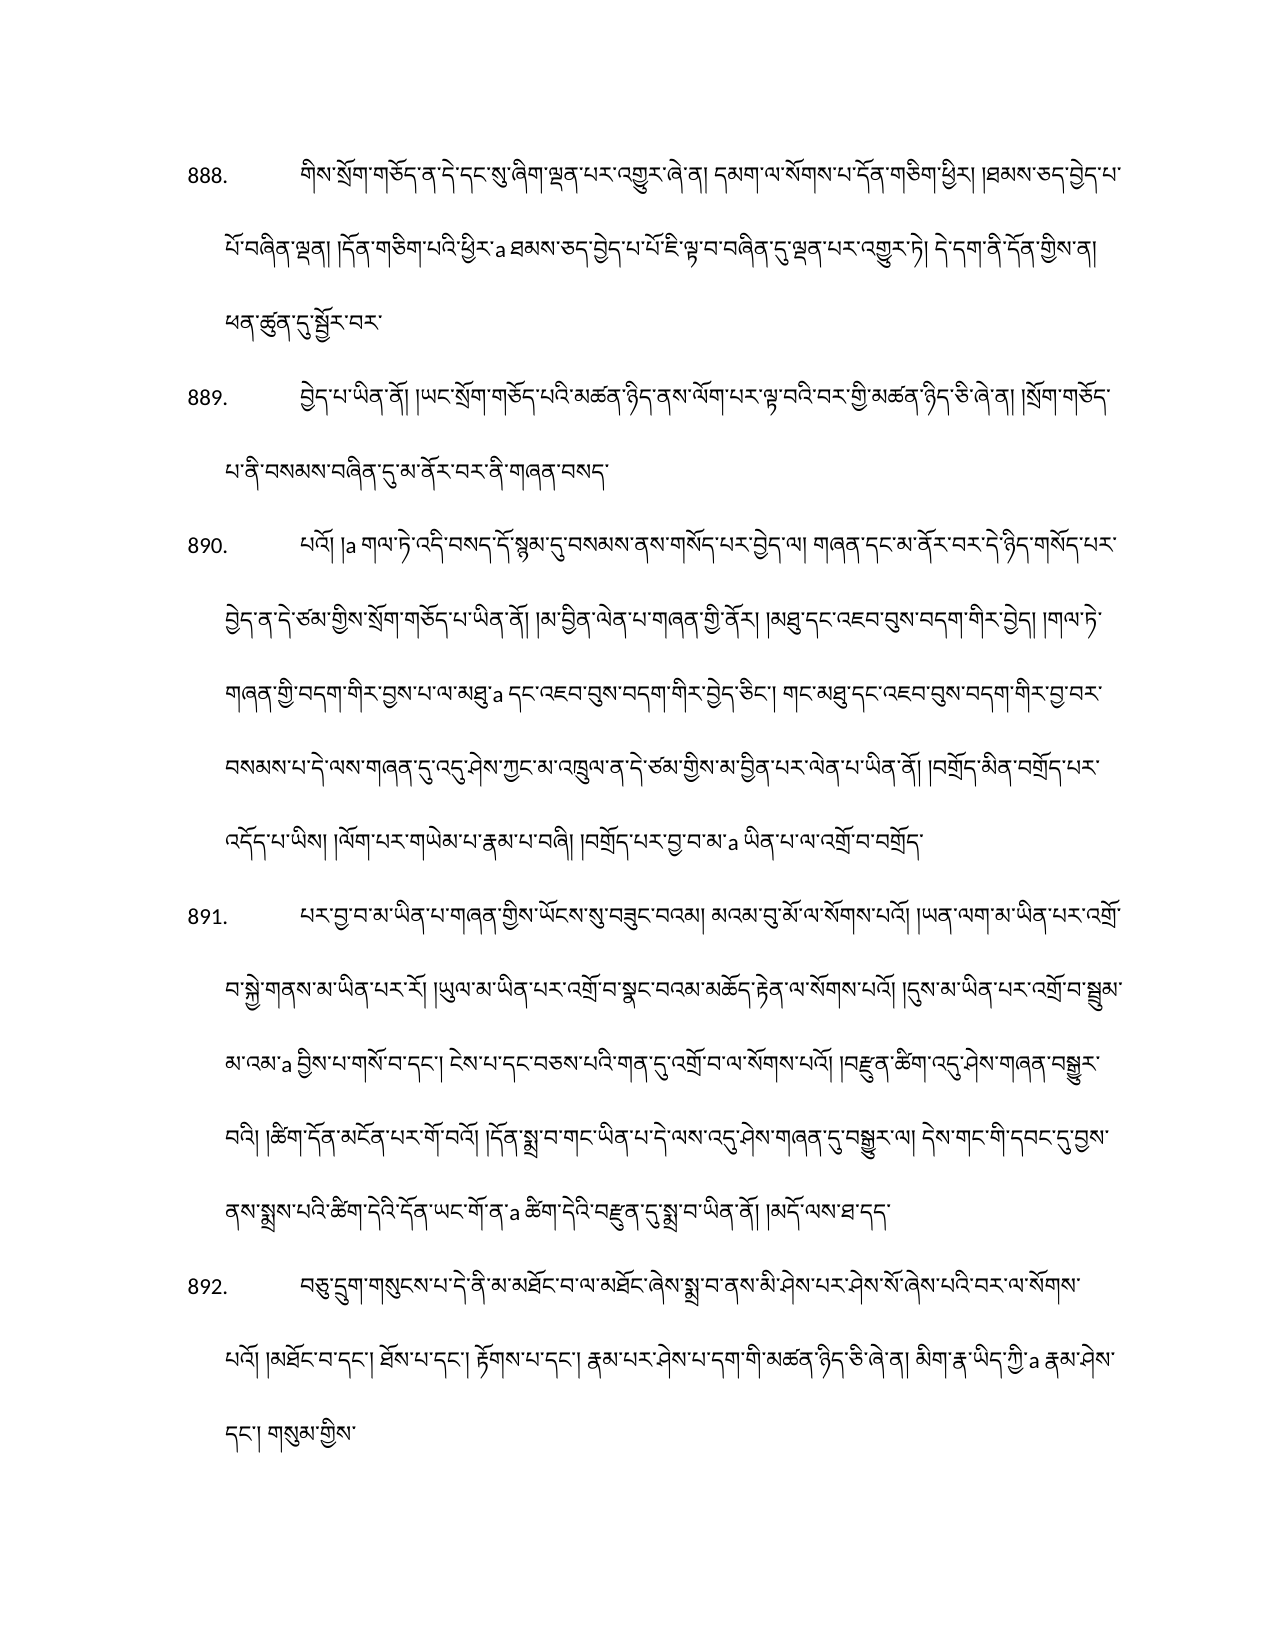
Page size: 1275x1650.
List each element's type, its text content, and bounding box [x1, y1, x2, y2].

list པའོ། །aགལ་ཏེ་འདི་བསད་དོ་སྙམ་དུ་བསམས་ནས་གསོད་པར་བྱེད་ལ། གཞན་དང་མ་ནོར་བར་དེ་ཉིད་གསོད་པར་བྱེད་ན་དེ་ཙམ་གྱིས་སྲོག་གཅོད་པ་ཡིན་ནོ། །མ་བྱིན་ལེན་པ་གཞན་གྱི་ནོར། །མཐུ་དང་འཇབ་བུས་བདག་གིར་བྱེད། །གལ་ཏེ་གཞན་གྱི་བདག་གིར་བྱས་པ་ལ་མཐུ་aདང་འཇབ་བུས་བདག་གིར་བྱེད་ཅིང༌། གང་མཐུ་དང་འཇབ་བུས་བདག་གིར་བྱ་བར་བསམས་པ་དེ་ལས་གཞན་དུ་འདུ་ཤེས་ཀྱང་མ་འཁྲུལ་ན་དེ་ཙམ་གྱིས་མ་བྱིན་པར་ལེན་པ་ཡིན་ནོ། །བགྲོད་མིན་བགྲོད་པར་འདོད་པ་ཡིས། །ལོག་པར་གཡེམ་པ་རྣམ་པ་བཞི། །བགྲོད་པར་བྱ་བ་མ་aཡིན་པ་ལ་འགྲོ་བ་བགྲོད་ [187, 520, 1125, 881]
list བཅུ་དྲུག་གསུངས་པ་དེ་ནི་མ་མཐོང་བ་ལ་མཐོང་ཞེས་སྨྲ་བ་ནས་མི་ཤེས་པར་ཤེས་སོ་ཞེས་པའི་བར་ལ་སོགས་པའོ། །མཐོང་བ་དང༌། ཐོས་པ་དང༌། རྟོགས་པ་དང༌། རྣམ་པར་ཤེས་པ་དག་གི་མཚན་ཉིད་ཅི་ཞེ་ན། མིག་རྣ་ཡིད་ཀྱི་aརྣམ་ཤེས་དང༌། གསུམ་གྱིས་ [187, 1261, 1125, 1473]
list གིས་སྲོག་གཅོད་ན་དེ་དང་སུ་ཞིག་ལྡན་པར་འགྱུར་ཞེ་ན། དམག་ལ་སོགས་པ་དོན་གཅིག་ཕྱིར། །ཐམས་ཅད་བྱེད་པ་པོ་བཞིན་ལྡན། །དོན་གཅིག་པའི་ཕྱིར་aཐམས་ཅད་བྱེད་པ་པོ་ཇི་ལྟ་བ་བཞིན་དུ་ལྡན་པར་འགྱུར་ཏེ། དེ་དག་ནི་དོན་གྱིས་ན། ཕན་ཚུན་དུ་སྦྱོར་བར་ [187, 150, 1125, 363]
list པར་བྱ་བ་མ་ཡིན་པ་གཞན་གྱིས་ཡོངས་སུ་བཟུང་བའམ། མའམ་བུ་མོ་ལ་སོགས་པའོ། །ཡན་ལག་མ་ཡིན་པར་འགྲོ་བ་སྐྱེ་གནས་མ་ཡིན་པར་རོ། །ཡུལ་མ་ཡིན་པར་འགྲོ་བ་སྣང་བའམ་མཆོད་རྟེན་ལ་སོགས་པའོ། །དུས་མ་ཡིན་པར་འགྲོ་བ་སྦྲུམ་མ་འམ་aབྱིས་པ་གསོ་བ་དང༌། ངེས་པ་དང་བཅས་པའི་གན་དུ་འགྲོ་བ་ལ་སོགས་པའོ། །བརྫུན་ཚིག་འདུ་ཤེས་གཞན་བསྒྱུར་བའི། །ཚིག་དོན་མངོན་པར་གོ་བའོ། །དོན་སྨྲ་བ་གང་ཡིན་པ་དེ་ལས་འདུ་ཤེས་གཞན་དུ་བསྒྱུར་ལ། དེས་གང་གི་དབང་དུ་བྱས་ནས་སྨྲས་པའི་ཚིག་དེའི་དོན་ཡང་གོ་ན་aཚིག་དེའི་བརྫུན་དུ་སྨྲ་བ་ཡིན་ནོ། །མདོ་ལས་ཐ་དད་ [187, 891, 1125, 1251]
list བྱེད་པ་ཡིན་ནོ། །ཡང་སྲོག་གཅོད་པའི་མཚན་ཉིད་ནས་ལོག་པར་ལྟ་བའི་བར་གྱི་མཚན་ཉིད་ཅི་ཞེ་ན། །སྲོག་གཅོད་པ་ནི་བསམས་བཞིན་དུ་མ་ནོར་བར་ནི་གཞན་བསད་ [187, 372, 1125, 511]
